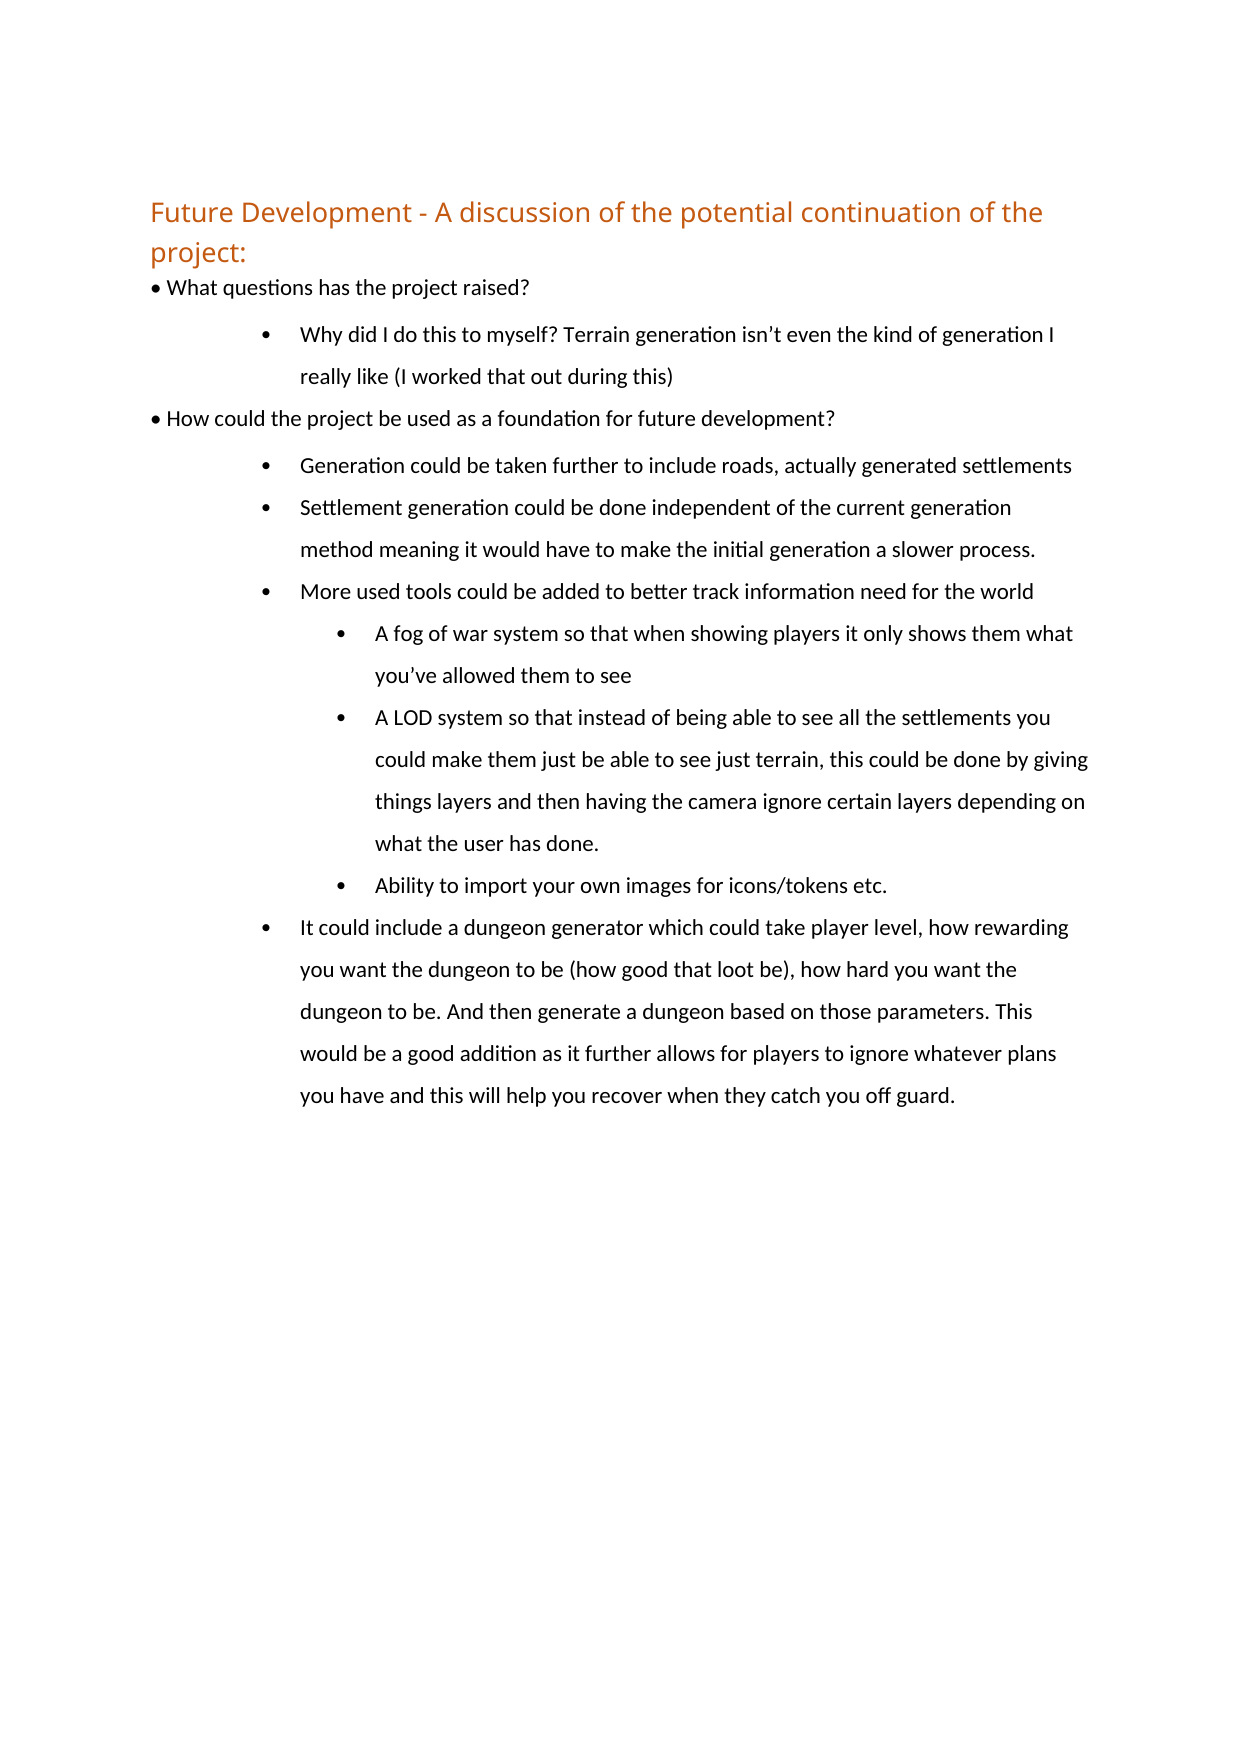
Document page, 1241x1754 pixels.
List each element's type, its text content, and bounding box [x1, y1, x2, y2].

list Ability to import your own images for icons/tokens etc. [337, 871, 1090, 899]
list Settlement generation could be done independent of the current generation method meaning it would have to make the initial generation a slower process. [262, 493, 1090, 563]
text • What questions has the project raised? [150, 273, 1090, 302]
text • How could the project be used as a foundation for future development? [150, 404, 1090, 432]
list A fog of war system so that when showing players it only shows them what you’ve allowed them to see [337, 619, 1090, 689]
list Generation could be taken further to include roads, actually generated settlements [262, 451, 1090, 479]
list More used tools could be added to better track information need for the world [262, 577, 1090, 605]
subtitle Future Development - A discussion of the potential continuation of the project: [150, 194, 1090, 271]
list A LOD system so that instead of being able to see all the settlements you could make them just be able to see just terrain, this could be done by giving things layers and then having the camera ignore certain layers depending on what the user has done. [337, 703, 1090, 857]
list Why did I do this to myself? Terrain generation isn’t even the kind of generation I really like (I worked that out during this) [262, 320, 1090, 390]
list It could include a dungeon generator which could take player level, how rewarding you want the dungeon to be (how good that loot be), how hard you want the dungeon to be. And then generate a dungeon based on those parameters. This would be a good addition as it further allows for players to ignore whatever plans you have and this will help you recover when they catch you off guard. [262, 913, 1090, 1109]
